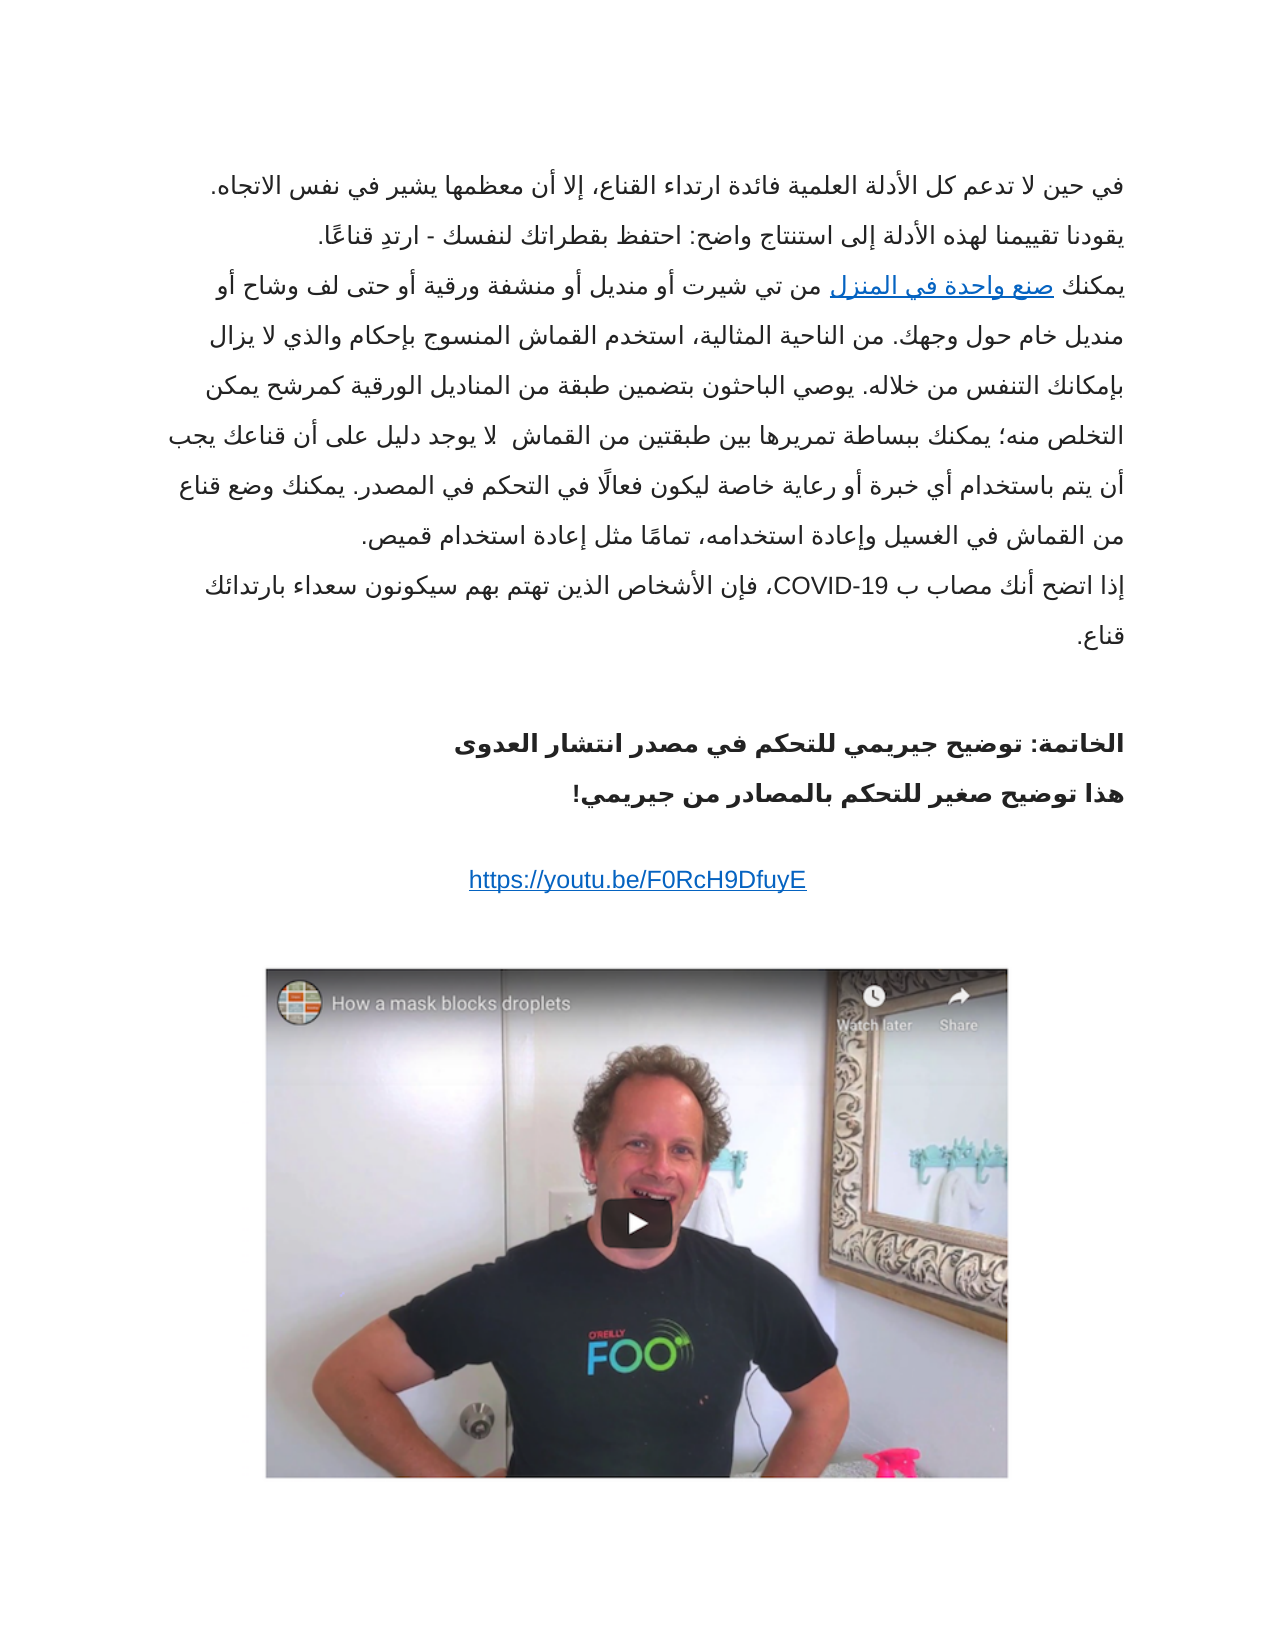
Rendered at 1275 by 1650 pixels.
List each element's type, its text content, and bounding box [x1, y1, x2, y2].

text الخاتمة: توضيح جيريمي للتحكم في مصدر انتشار العدوى [150, 707, 1125, 757]
picture [239, 951, 1036, 1500]
text يمكنك صنع واحدة في المنزل من تي شيرت أو منديل أو منشفة ورقية أو حتى لف وشاح أو منديل خام حول وجهك. من الناحية المثالية، استخدم القماش المنسوج بإحكام والذي لا يزال بإمكانك التنفس من خلاله. يوصي الباحثون بتضمين طبقة من المناديل الورقية كمرشح يمكن التخلص منه؛ يمكنك ببساطة تمريرها بين طبقتين من القماش. لا يوجد دليل على أن قناعك يجب أن يتم باستخدام أي خبرة أو رعاية خاصة ليكون فعالًا في التحكم في المصدر. يمكنك وضع قناع من القماش في الغسيل وإعادة استخدامه، تمامًا مثل إعادة استخدام قميص. [150, 250, 1125, 550]
text في حين لا تدعم كل الأدلة العلمية فائدة ارتداء القناع، إلا أن معظمها يشير في نفس الاتجاه. يقودنا تقييمنا لهذه الأدلة إلى استنتاج واضح: احتفظ بقطراتك لنفسك - ارتدِ قناعًا. [150, 150, 1125, 250]
text https://youtu.be/F0RcH9DfuyE [150, 865, 1125, 894]
text هذا توضيح صغير للتحكم بالمصادر من جيريمي! [150, 757, 1125, 807]
text إذا اتضح أنك مصاب ب COVID-19، فإن الأشخاص الذين تهتم بهم سيكونون سعداء بارتدائك قناع. [150, 550, 1125, 650]
